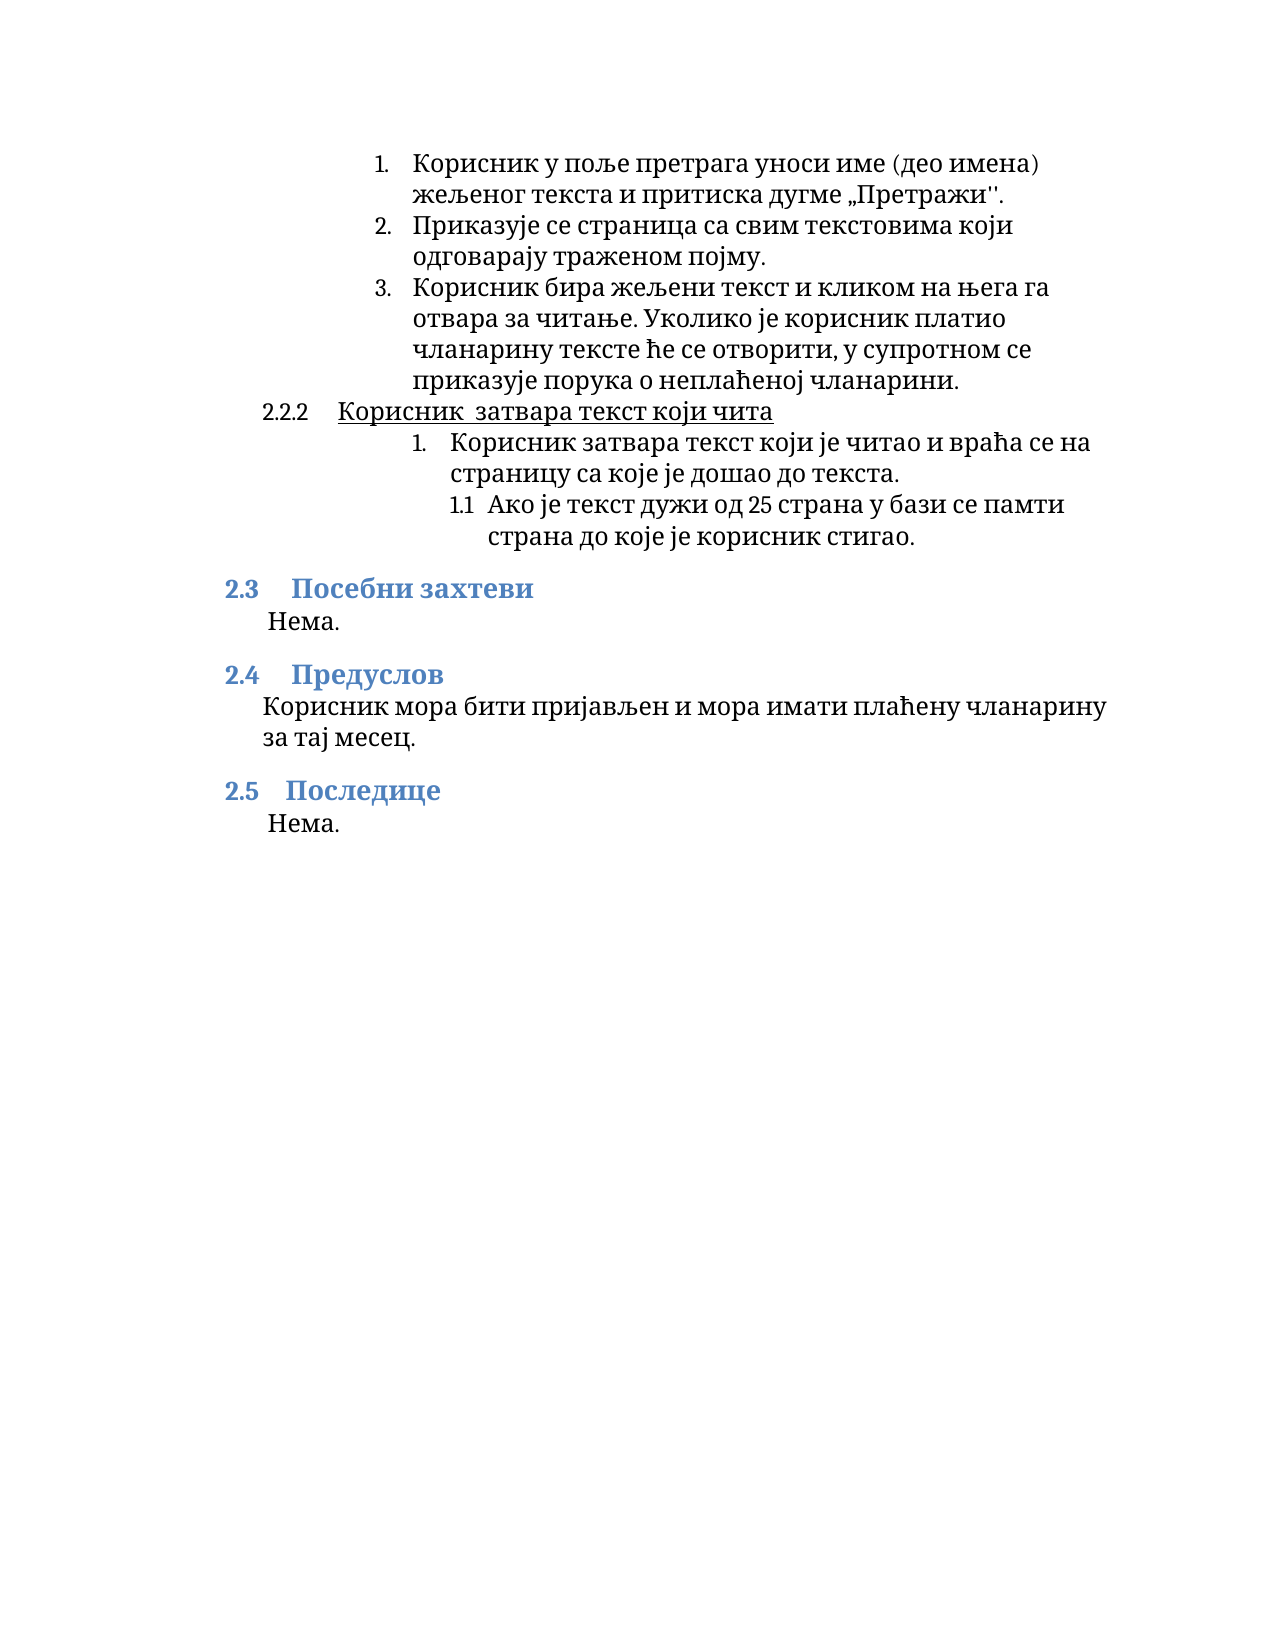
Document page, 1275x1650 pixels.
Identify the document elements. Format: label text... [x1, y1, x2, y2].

list Ако је текст дужи од 25 страна у бази се памти страна до које је корисник стигао. [450, 491, 1125, 551]
list Корисник затвара текст који је читао и враћа се на страницу са које је дошао до текста. [412, 429, 1125, 489]
list Корисник у поље претрага уноси име (део имена) жељеног текста и притиска дугме „Претражи''. [375, 150, 1125, 210]
list Корисник бира жељени текст и кликом на њега га отвара за читање. Уколико је корисник платио чланарину тексте ће се отворити, у супротном се приказује порука о неплаћеној чланарини. [375, 274, 1125, 396]
list Приказује се страница са свим текстовима који одговарају траженом појму. [375, 212, 1125, 272]
list Нема. [225, 810, 1125, 838]
subtitle Последице [225, 776, 1125, 807]
list Корисник мора бити пријављен и мора имати плаћену чланарину за тај месец. [262, 693, 1125, 753]
list Корисник затвара текст који чита [262, 398, 1125, 427]
list Нема. [267, 608, 1125, 637]
subtitle Посебни захтеви [225, 574, 1125, 606]
subtitle Предуслов [225, 660, 1125, 691]
